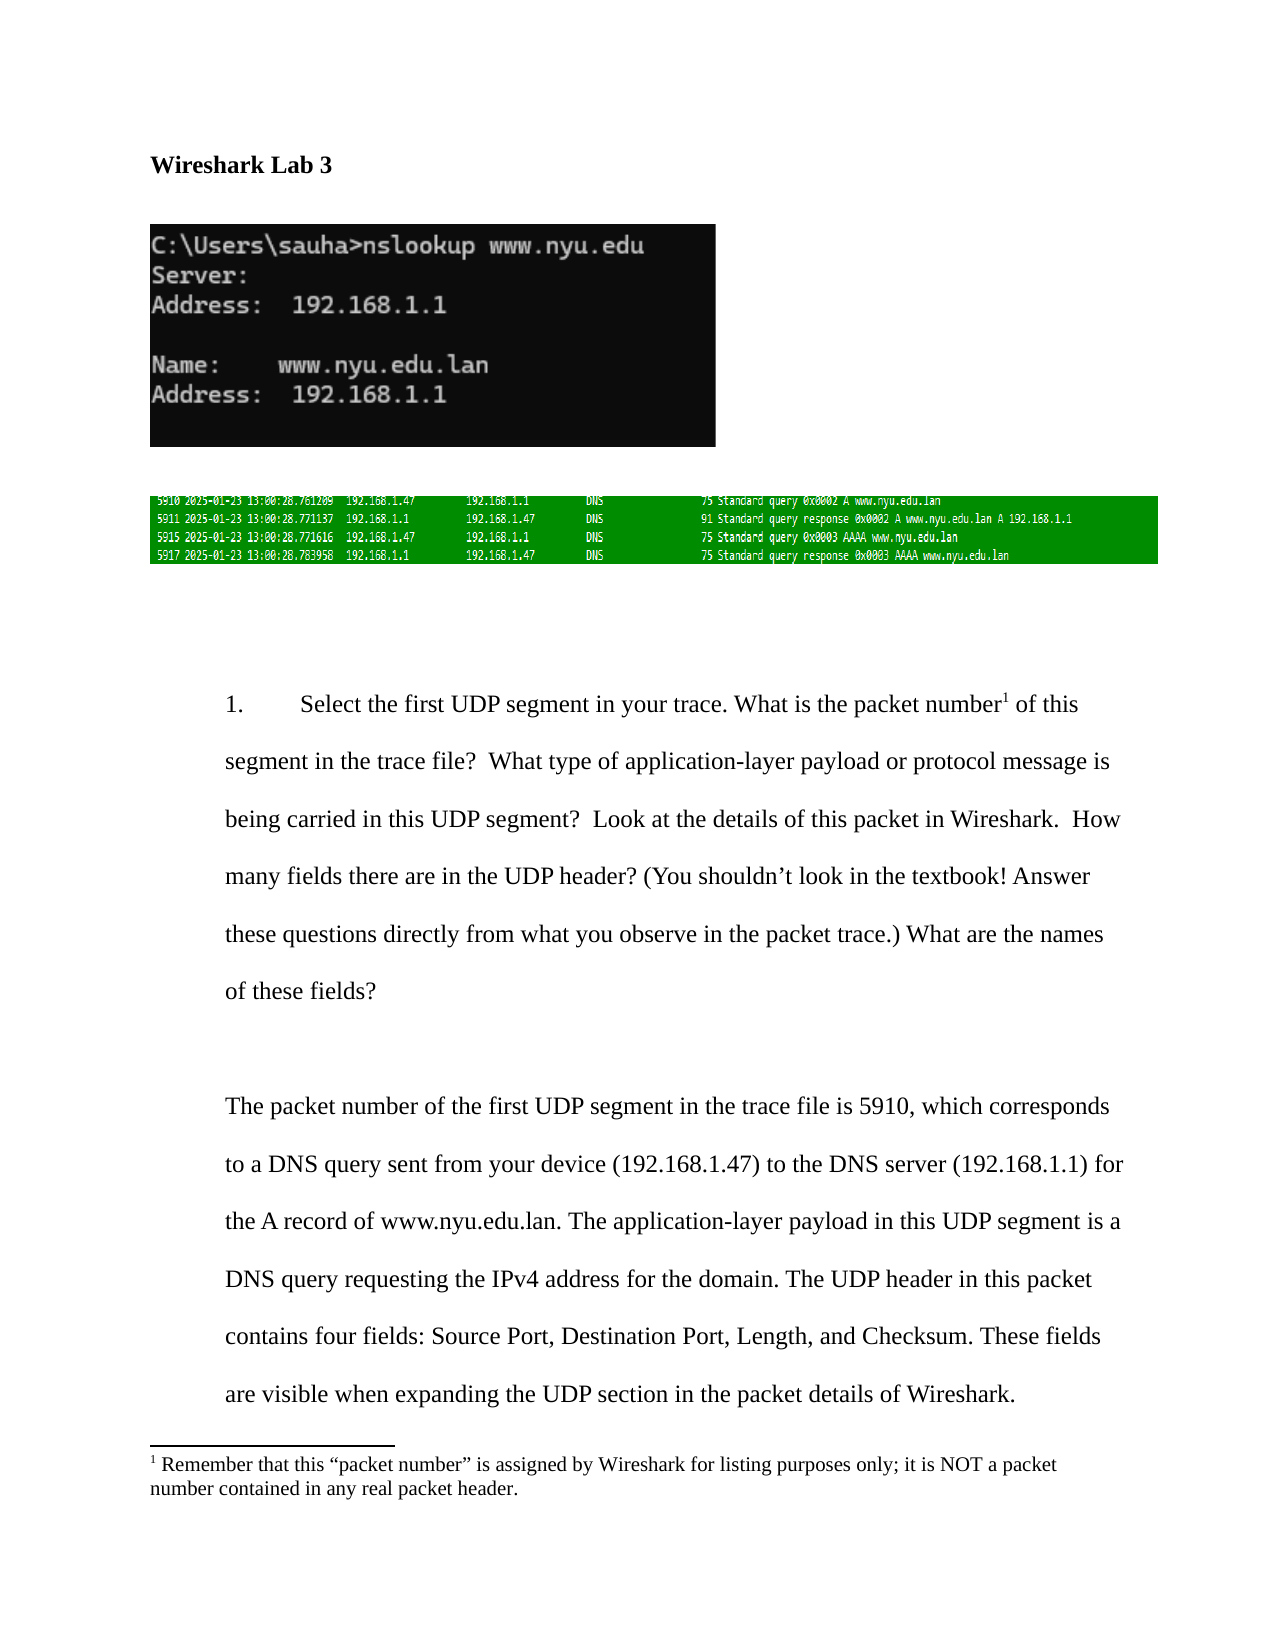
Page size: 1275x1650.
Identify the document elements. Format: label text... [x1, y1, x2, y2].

picture [150, 496, 1158, 564]
text Wireshark Lab 3 [150, 150, 1125, 179]
list The packet number of the first UDP segment in the trace file is 5910, which corresponds to a DNS query sent from your device (192.168.1.47) to the DNS server (192.168.1.1) for the A record of www.nyu.edu.lan. The application-layer payload in this UDP segment is a DNS query requesting the IPv4 address for the domain. The UDP header in this packet contains four fields: Source Port, Destination Port, Length, and Checksum. These fields are visible when expanding the UDP section in the packet details of Wireshark. [225, 1091, 1125, 1408]
picture [150, 224, 716, 447]
list Select the first UDP segment in your trace. What is the packet number of this segment in the trace file? What type of application-layer payload or protocol message is being carried in this UDP segment? Look at the details of this packet in Wireshark. How many fields there are in the UDP header? (You shouldn’t look in the textbook! Answer these questions directly from what you observe in the packet trace.) What are the names of these fields? [225, 689, 1125, 1005]
